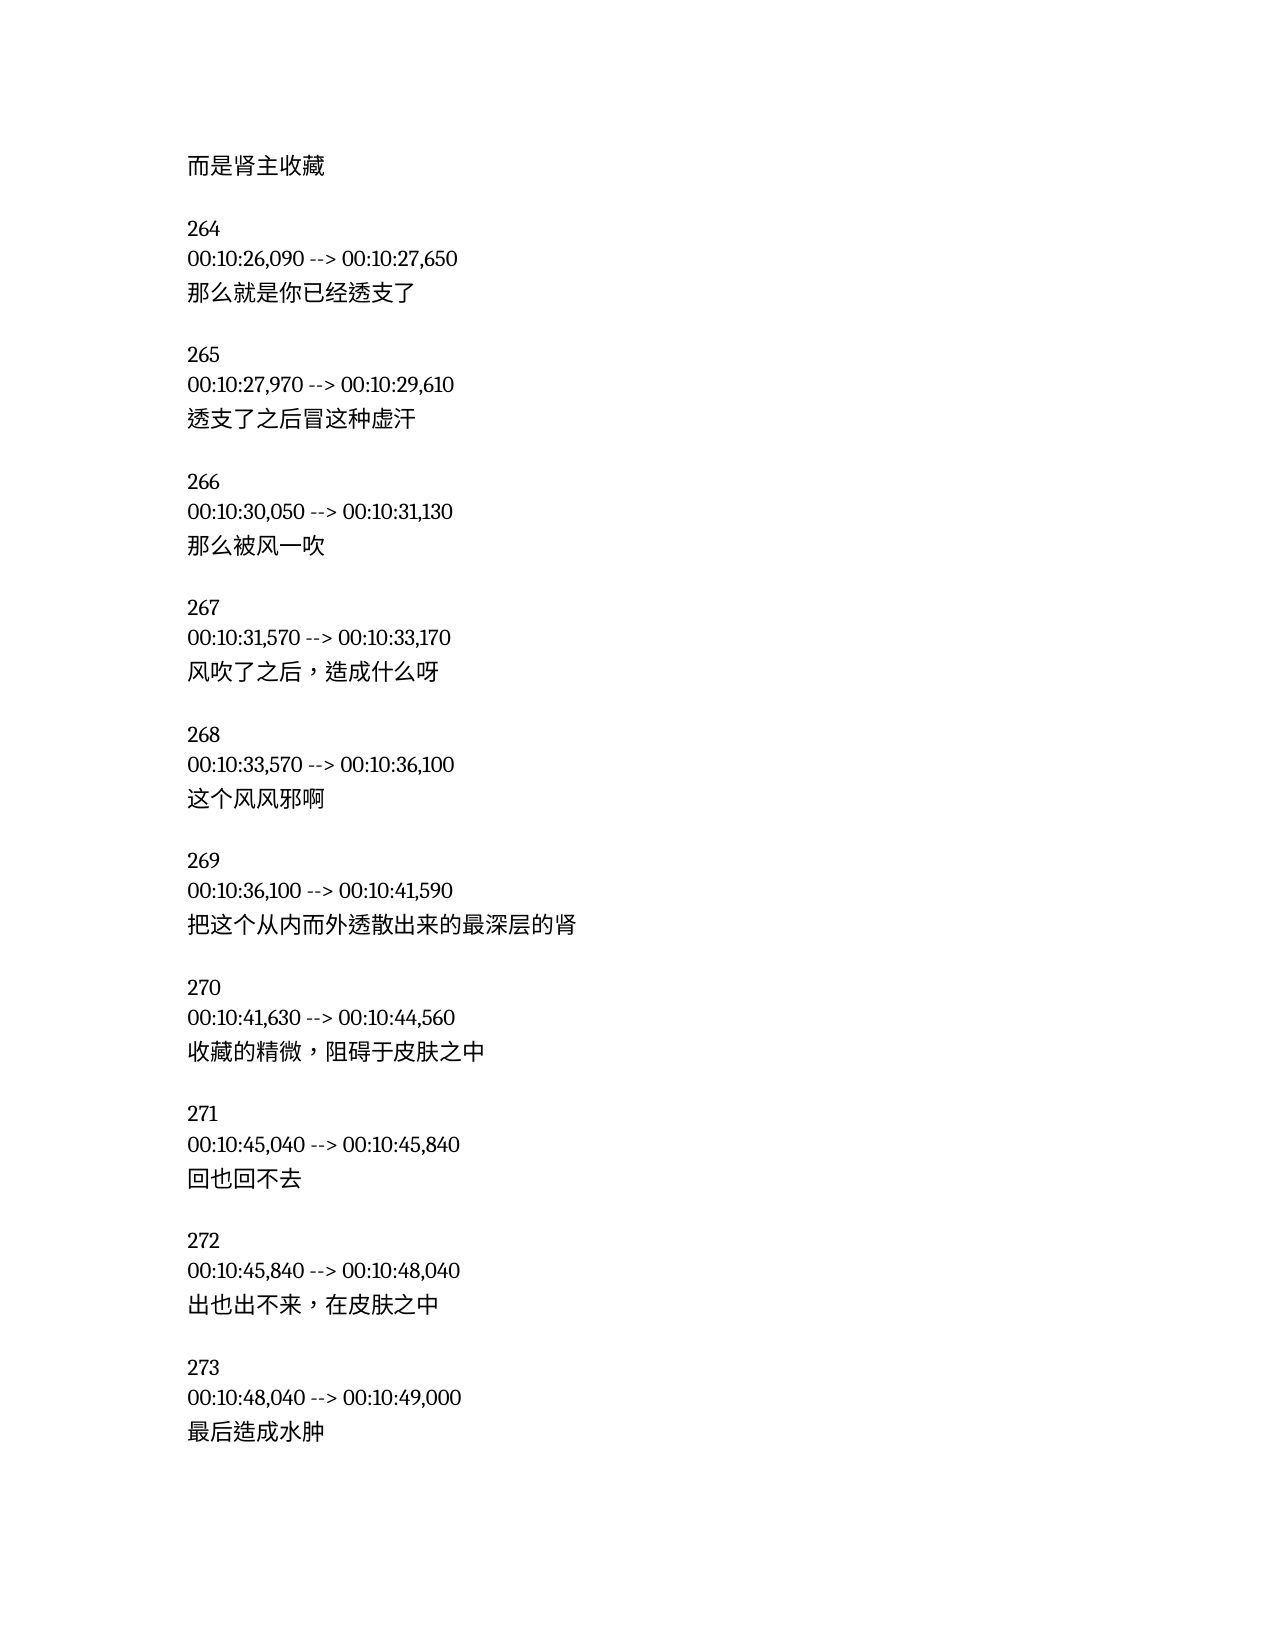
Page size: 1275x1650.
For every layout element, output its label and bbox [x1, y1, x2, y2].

text [187, 150, 1087, 1477]
